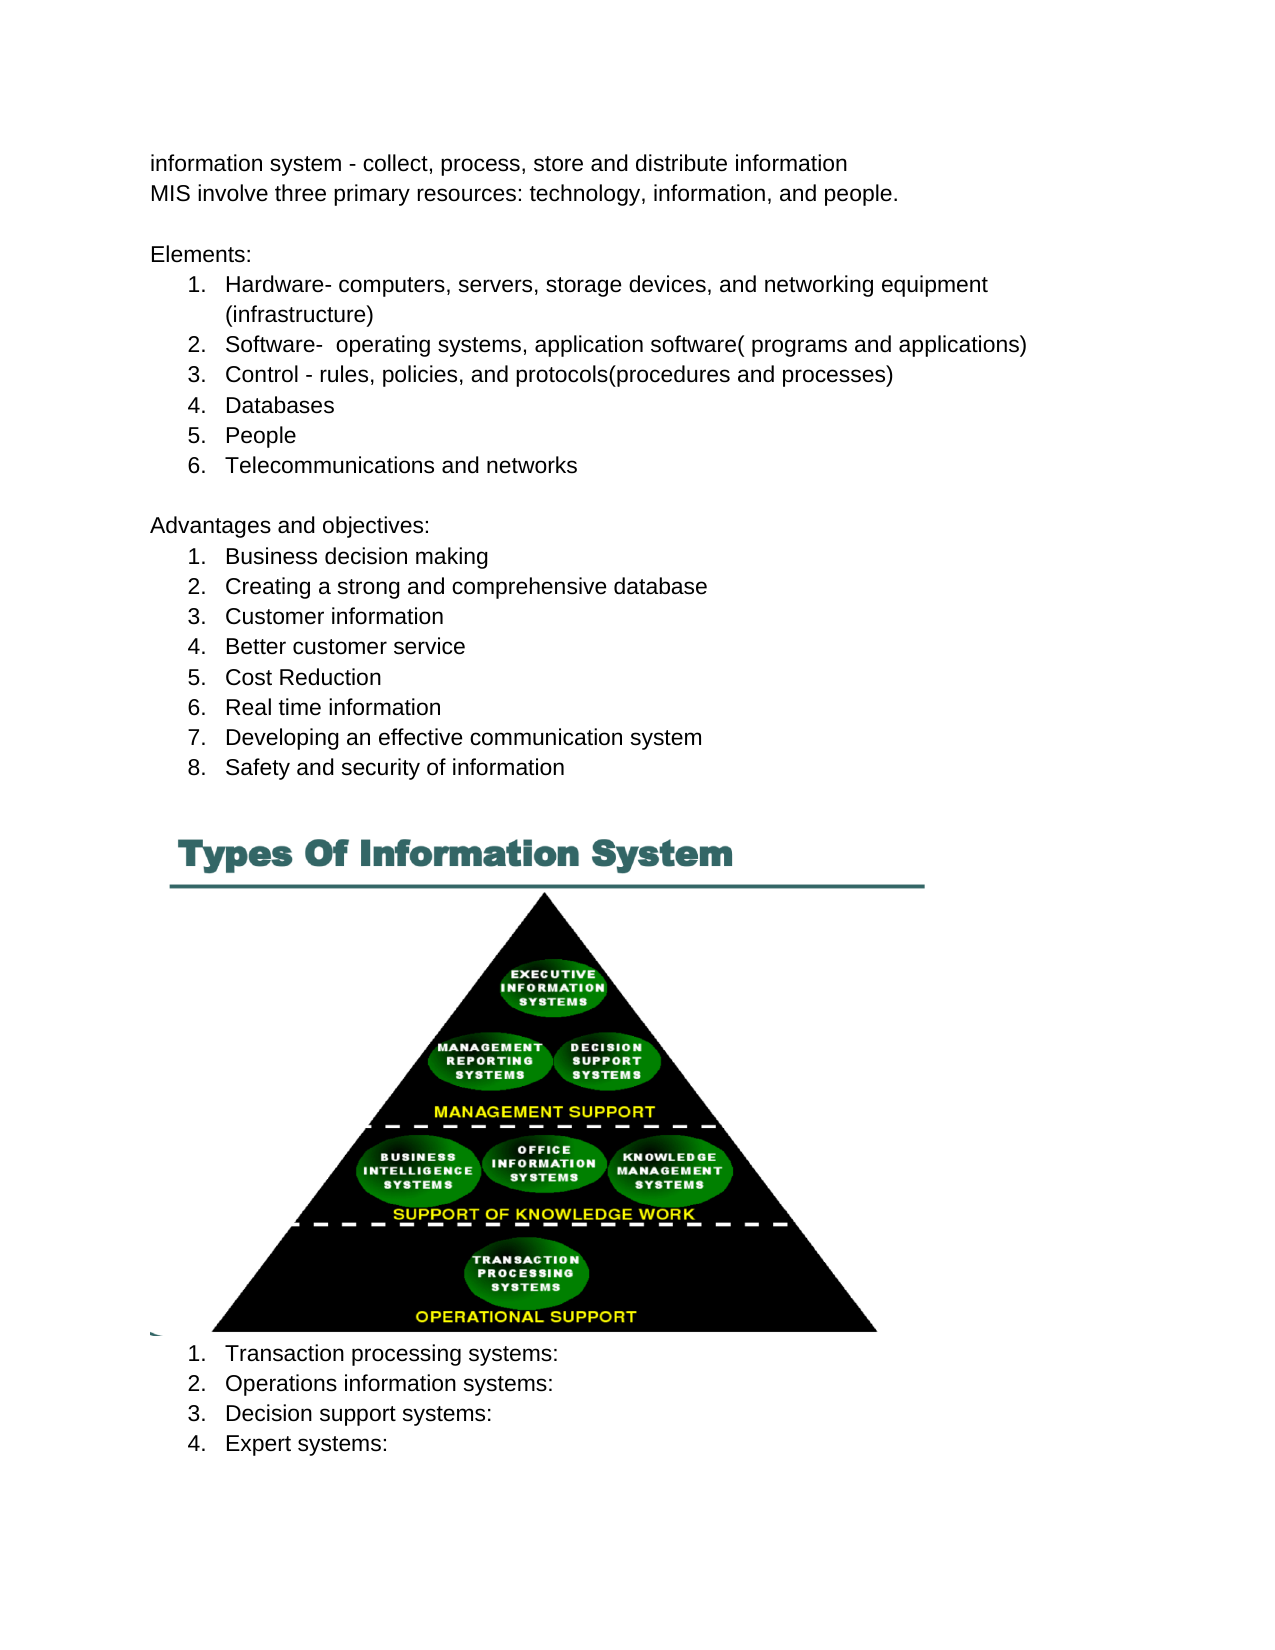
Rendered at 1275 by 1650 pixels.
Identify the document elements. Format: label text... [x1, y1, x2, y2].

list Real time information [187, 694, 1125, 720]
list Expert systems: [187, 1430, 1125, 1457]
list Software- operating systems, application software( programs and applications) [187, 331, 1125, 358]
text information system - collect, process, store and distribute information [150, 150, 1125, 176]
list Customer information [187, 603, 1125, 629]
list Hardware- computers, servers, storage devices, and networking equipment (infrastructure) [187, 271, 1125, 327]
list Databases [187, 392, 1125, 418]
list Cost Reduction [187, 663, 1125, 690]
picture [150, 814, 925, 1336]
list Operations information systems: [187, 1370, 1125, 1396]
list Control - rules, policies, and protocols(procedures and processes) [187, 361, 1125, 388]
list Business decision making [187, 543, 1125, 569]
list People [187, 422, 1125, 448]
text MIS involve three primary resources: technology, information, and people. [150, 180, 1125, 207]
list Developing an effective communication system [187, 724, 1125, 750]
text Advantages and objectives: [150, 512, 1125, 539]
list Creating a strong and comprehensive database [187, 573, 1125, 599]
list Better customer service [187, 633, 1125, 660]
list Transaction processing systems: [187, 1340, 1125, 1366]
list Telecommunications and networks [187, 452, 1125, 478]
list Decision support systems: [187, 1400, 1125, 1427]
text Elements: [150, 241, 1125, 267]
list Safety and security of information [187, 754, 1125, 781]
